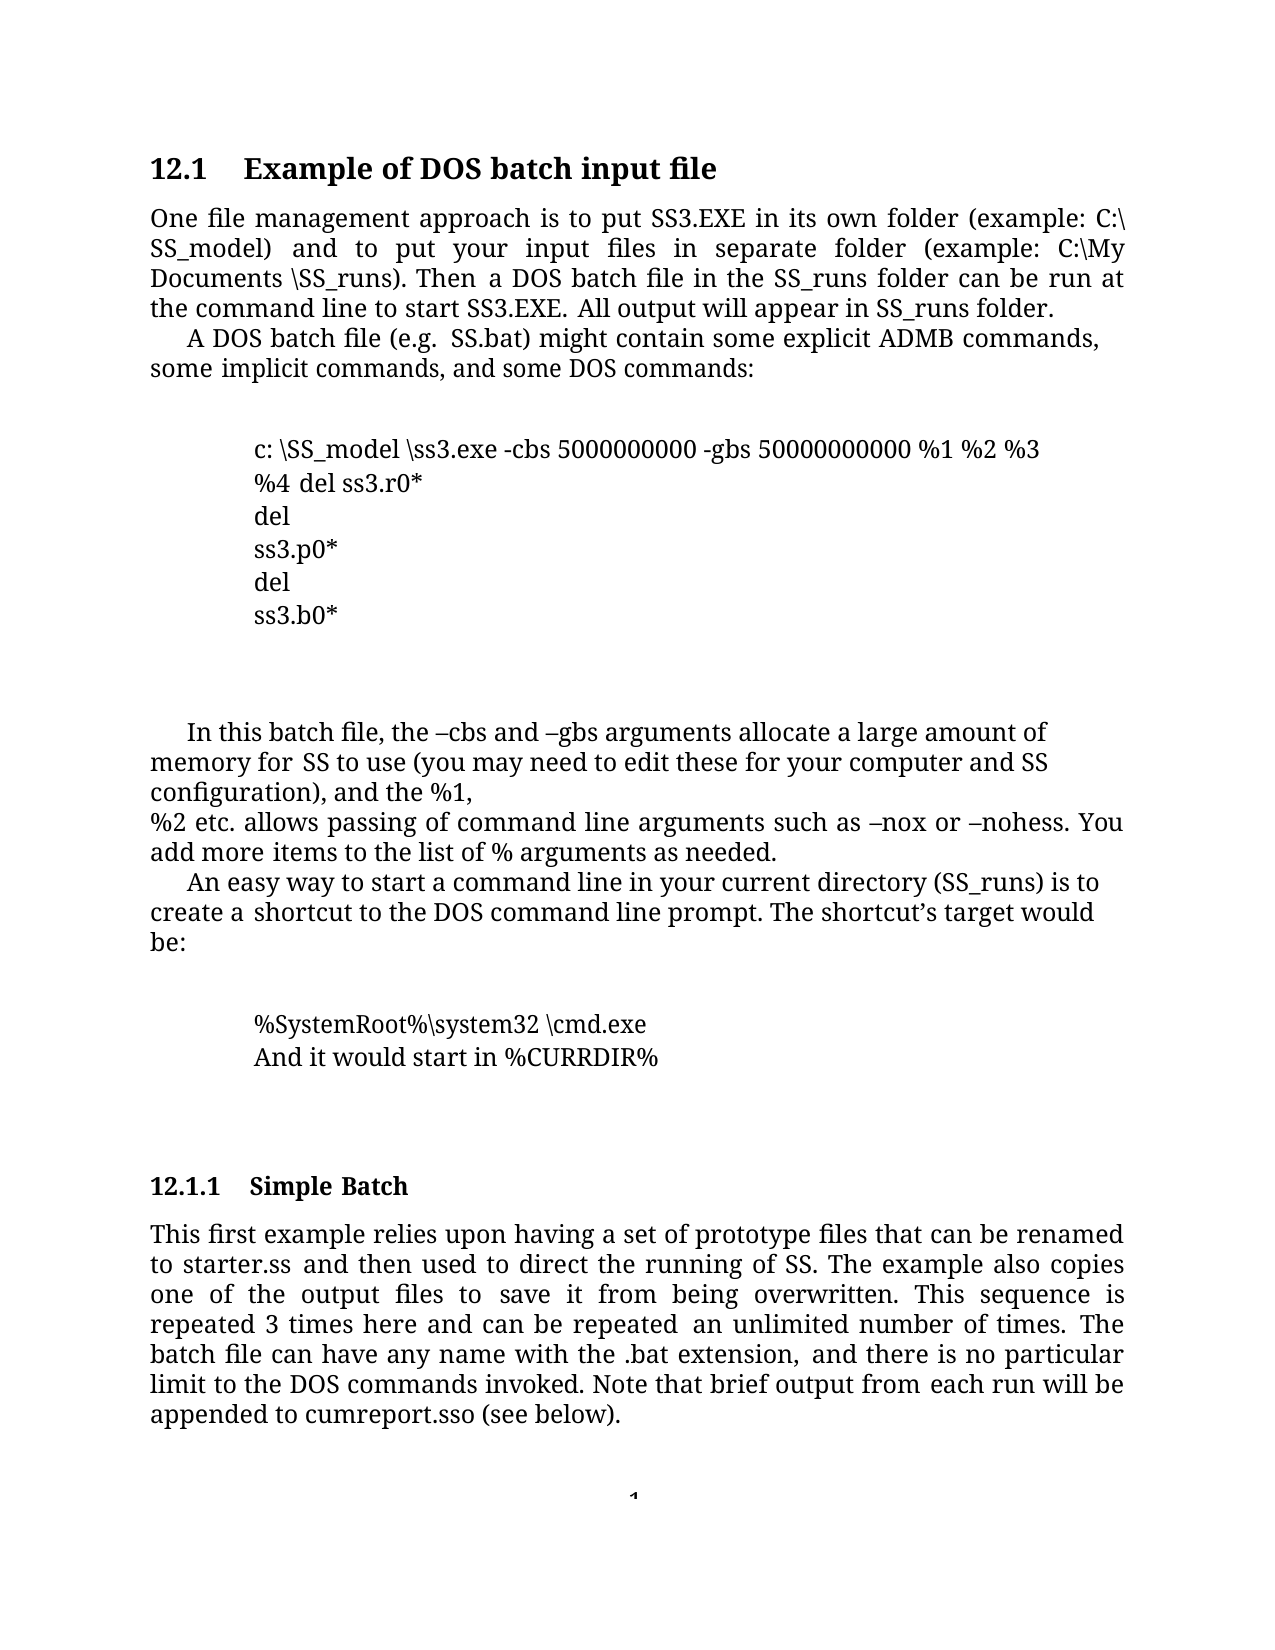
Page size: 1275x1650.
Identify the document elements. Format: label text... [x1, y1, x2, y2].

subtitle Example of DOS batch input file [150, 148, 1137, 188]
text c: \SS_model \ss3.exe -cbs 5000000000 -gbs 50000000000 %1 %2 %3 %4 del ss3.r0* [253, 432, 1049, 499]
text %SystemRoot%\system32 \cmd.exe And it would start in %CURRDIR% [253, 1007, 684, 1073]
text del ss3.p0* del ss3.b0* [253, 499, 378, 631]
text This first example relies upon having a set of prototype files that can be renamed to starter.ss and then used to direct the running of SS. The example also copies one of the output files to save it from being overwritten. This sequence is repeated 3 times here and can be repeated an unlimited number of times. The batch file can have any name with the .bat extension, and there is no particular limit to the DOS commands invoked. Note that brief output from each run will be appended to cumreport.sso (see below). [150, 1219, 1125, 1429]
text One file management approach is to put SS3.EXE in its own folder (example: C:\SS_model) and to put your input files in separate folder (example: C:\My Documents \SS_runs). Then a DOS batch file in the SS_runs folder can be run at the command line to start SS3.EXE. All output will appear in SS_runs folder. [150, 203, 1125, 323]
text %2 etc. allows passing of command line arguments such as –nox or –nohess. You add more items to the list of % arguments as needed. [150, 808, 1125, 868]
text In this batch file, the –cbs and –gbs arguments allocate a large amount of memory for SS to use (you may need to edit these for your computer and SS configuration), and the %1, [150, 717, 1125, 807]
text A DOS batch file (e.g. SS.bat) might contain some explicit ADMB commands, some implicit commands, and some DOS commands: [150, 324, 1125, 384]
text An easy way to start a command line in your current directory (SS_runs) is to create a shortcut to the DOS command line prompt. The shortcut’s target would be: [150, 868, 1125, 958]
subtitle Simple Batch [150, 1168, 1137, 1202]
